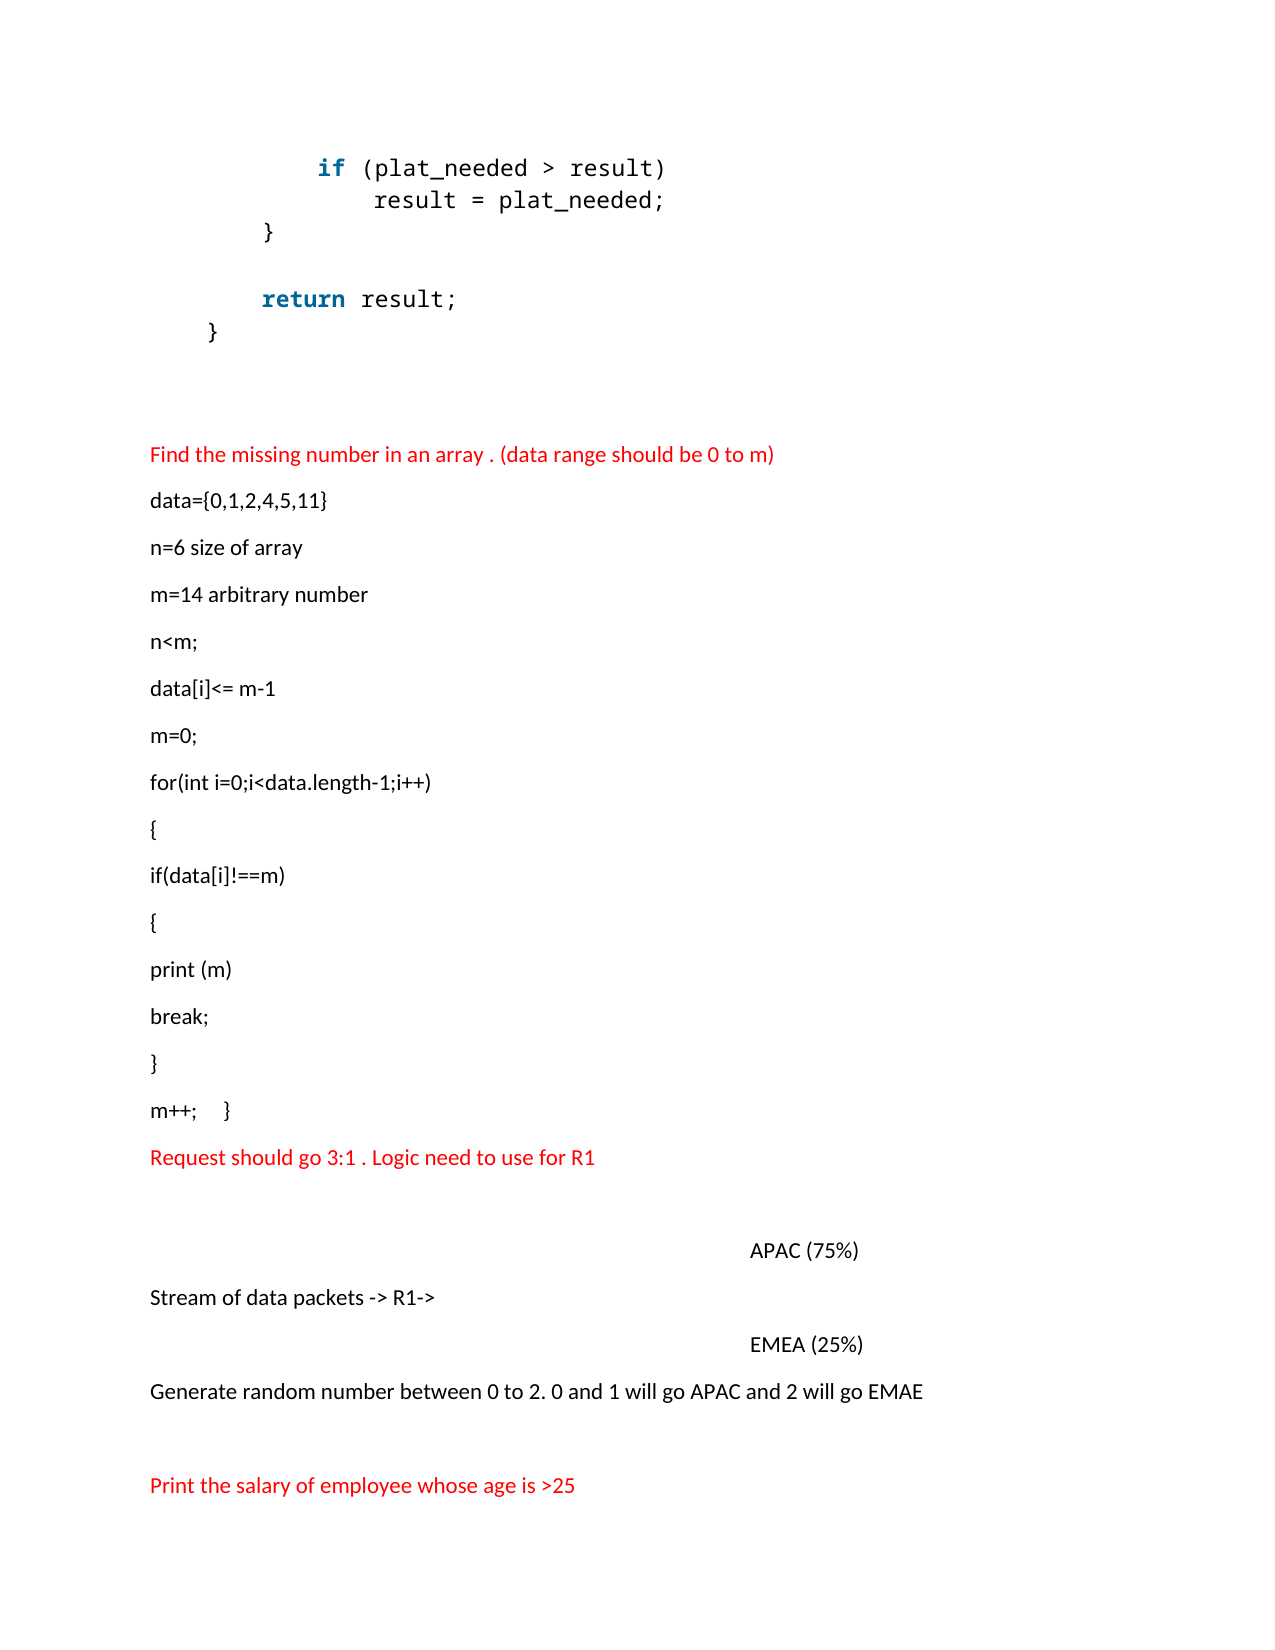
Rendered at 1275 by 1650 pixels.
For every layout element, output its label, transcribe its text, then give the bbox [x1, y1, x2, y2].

text data={0,1,2,4,5,11} [150, 487, 1125, 514]
text } [150, 1049, 1125, 1077]
text } [150, 315, 1125, 346]
text Request should go 3:1 . Logic need to use for R1 [150, 1143, 1125, 1171]
text EMEA (25%) [150, 1330, 1125, 1358]
text result = plat_needed; [150, 184, 1125, 215]
text Find the missing number in an array . (data range should be 0 to m) [150, 440, 1125, 468]
text return result; [150, 281, 1125, 315]
text print (m) [150, 955, 1125, 983]
text for(int i=0;i<data.length-1;i++) [150, 768, 1125, 796]
text break; [150, 1002, 1125, 1030]
text m=0; [150, 721, 1125, 749]
text n=6 size of array [150, 533, 1125, 561]
text m++; } [150, 1096, 1125, 1124]
text } [150, 215, 1125, 247]
text if(data[i]!==m) [150, 862, 1125, 889]
text n<m; [150, 627, 1125, 655]
text if (plat_needed > result) [150, 150, 1125, 184]
text APAC (75%) [150, 1237, 1125, 1264]
text Print the salary of employee whose age is >25 [150, 1471, 1125, 1499]
text { [150, 815, 1125, 843]
text { [150, 908, 1125, 936]
text m=14 arbitrary number [150, 580, 1125, 608]
text Stream of data packets -> R1-> [150, 1283, 1125, 1311]
text data[i]<= m-1 [150, 674, 1125, 702]
text Generate random number between 0 to 2. 0 and 1 will go APAC and 2 will go EMAE [150, 1377, 1125, 1405]
